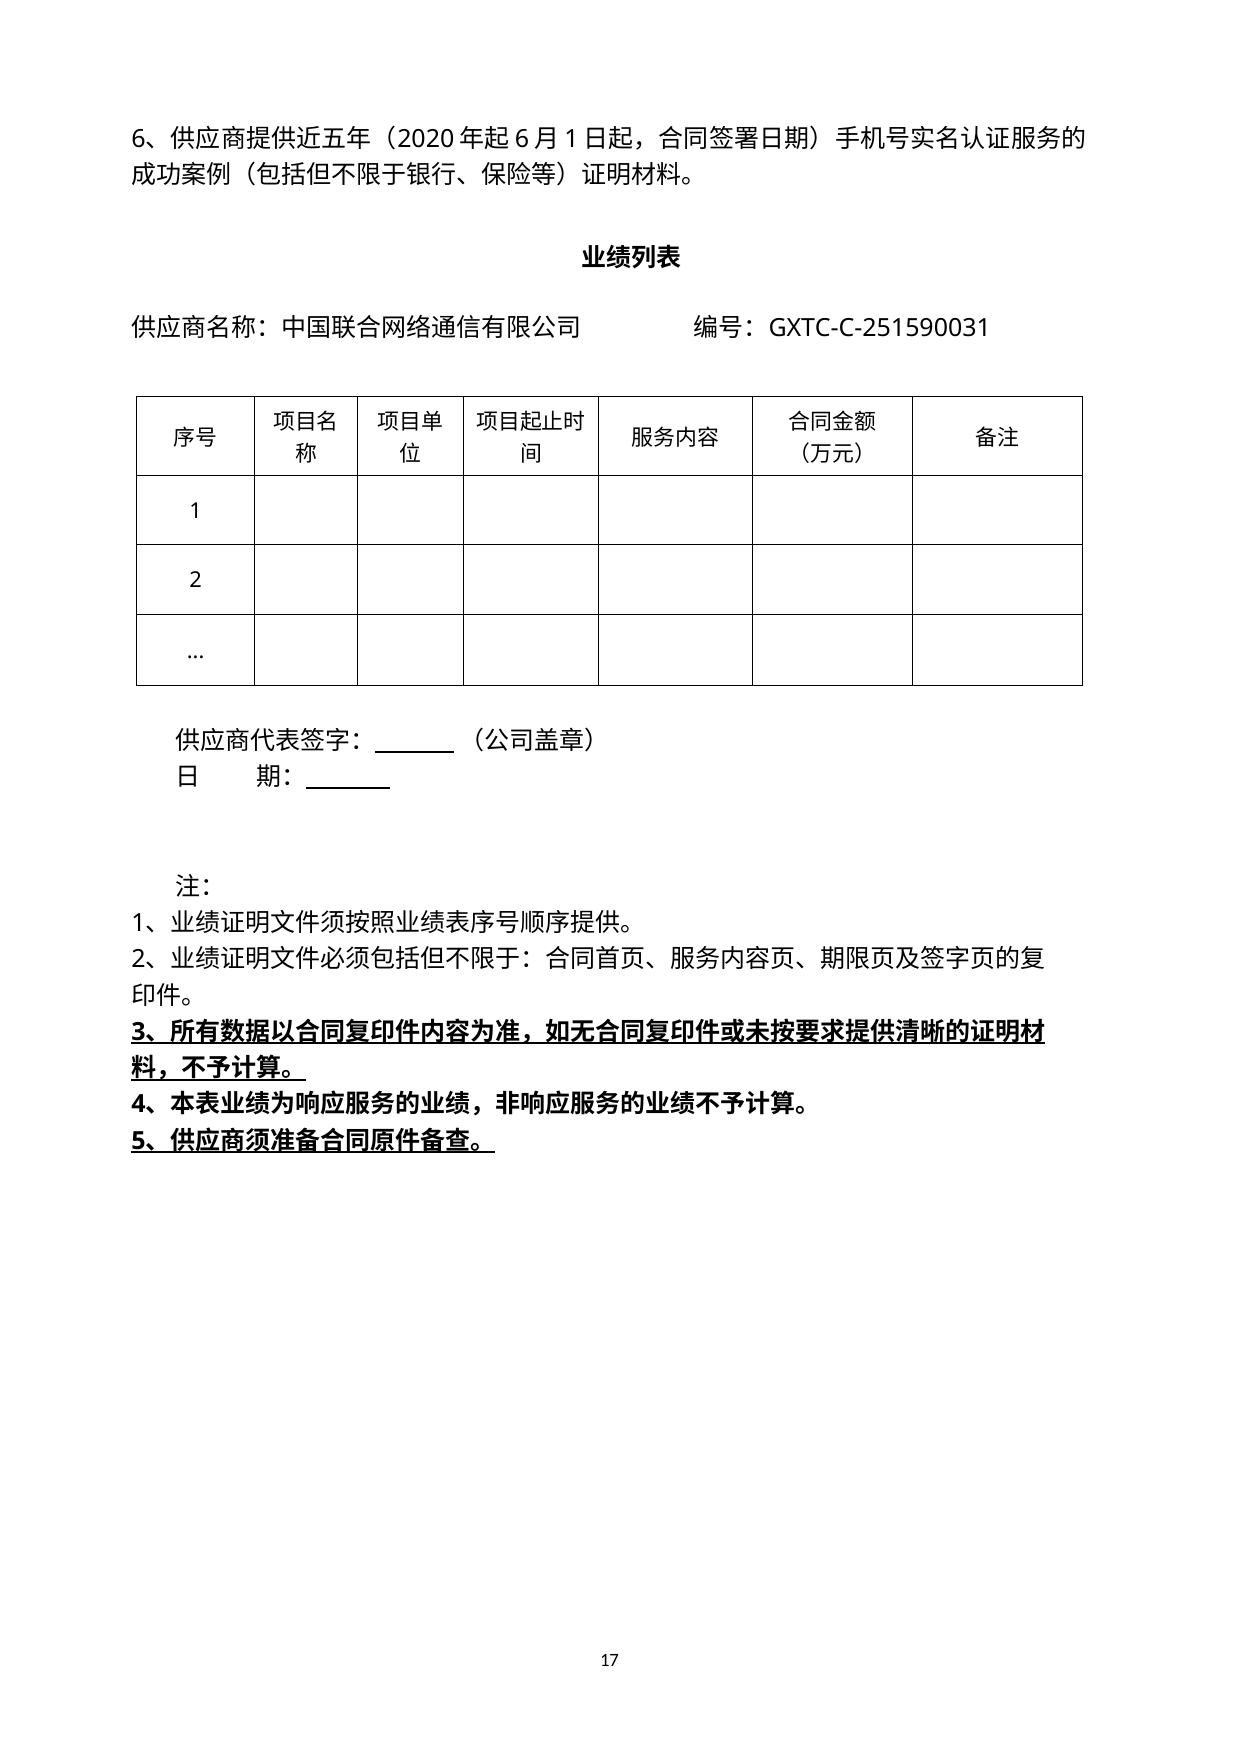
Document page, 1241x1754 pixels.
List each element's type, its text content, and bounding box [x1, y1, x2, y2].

table_cell 1 [137, 476, 254, 544]
table_cell ... [137, 615, 254, 685]
text 6、供应商提供近五年（2020年起6月1日起，合同签署日期）手机号实名认证服务的成功案例（包括但不限于银行、保险等）证明材料。 [131, 118, 1087, 191]
table_header 备注 [913, 397, 1082, 475]
table_cell [358, 476, 463, 544]
table_header 项目起止时间 [464, 397, 598, 475]
table_cell [464, 545, 598, 613]
table_header 项目名称 [255, 397, 357, 475]
table_cell [255, 615, 357, 685]
text 2、业绩证明文件必须包括但不限于：合同首页、服务内容页、期限页及签字页的复印件。 [131, 939, 1061, 1011]
text 供应商名称：中国联合网络通信有限公司 编号：GXTC-C-251590031 [131, 307, 1087, 344]
table_cell [255, 476, 357, 544]
text 日 期： [175, 756, 994, 793]
table_header 合同金额 （万元） [753, 397, 912, 475]
table_cell [358, 615, 463, 685]
table_cell 2 [137, 545, 254, 613]
table_cell [358, 545, 463, 613]
table_cell [913, 476, 1082, 544]
table_cell [913, 615, 1082, 685]
table_cell [464, 615, 598, 685]
table_header 序号 [137, 397, 254, 475]
text 4、本表业绩为响应服务的业绩，非响应服务的业绩不予计算。 [131, 1084, 1061, 1120]
table_cell [753, 476, 912, 544]
table_cell [599, 615, 752, 685]
text 1、业绩证明文件须按照业绩表序号顺序提供。 [131, 903, 1061, 939]
table_header 服务内容 [599, 397, 752, 475]
table_cell [753, 615, 912, 685]
table_cell [599, 545, 752, 613]
text 5、供应商须准备合同原件备查。 [131, 1120, 1087, 1156]
table_cell [753, 545, 912, 613]
table_cell [913, 545, 1082, 613]
text 供应商代表签字： （公司盖章） [175, 720, 994, 756]
table_cell [255, 545, 357, 613]
text 3、所有数据以合同复印件内容为准，如无合同复印件或未按要求提供清晰的证明材料，不予计算。 [131, 1011, 1061, 1084]
text 注： [175, 866, 1061, 903]
table_header 项目单位 [358, 397, 463, 475]
text 业绩列表 [175, 237, 1087, 273]
table_cell [599, 476, 752, 544]
table_cell [464, 476, 598, 544]
